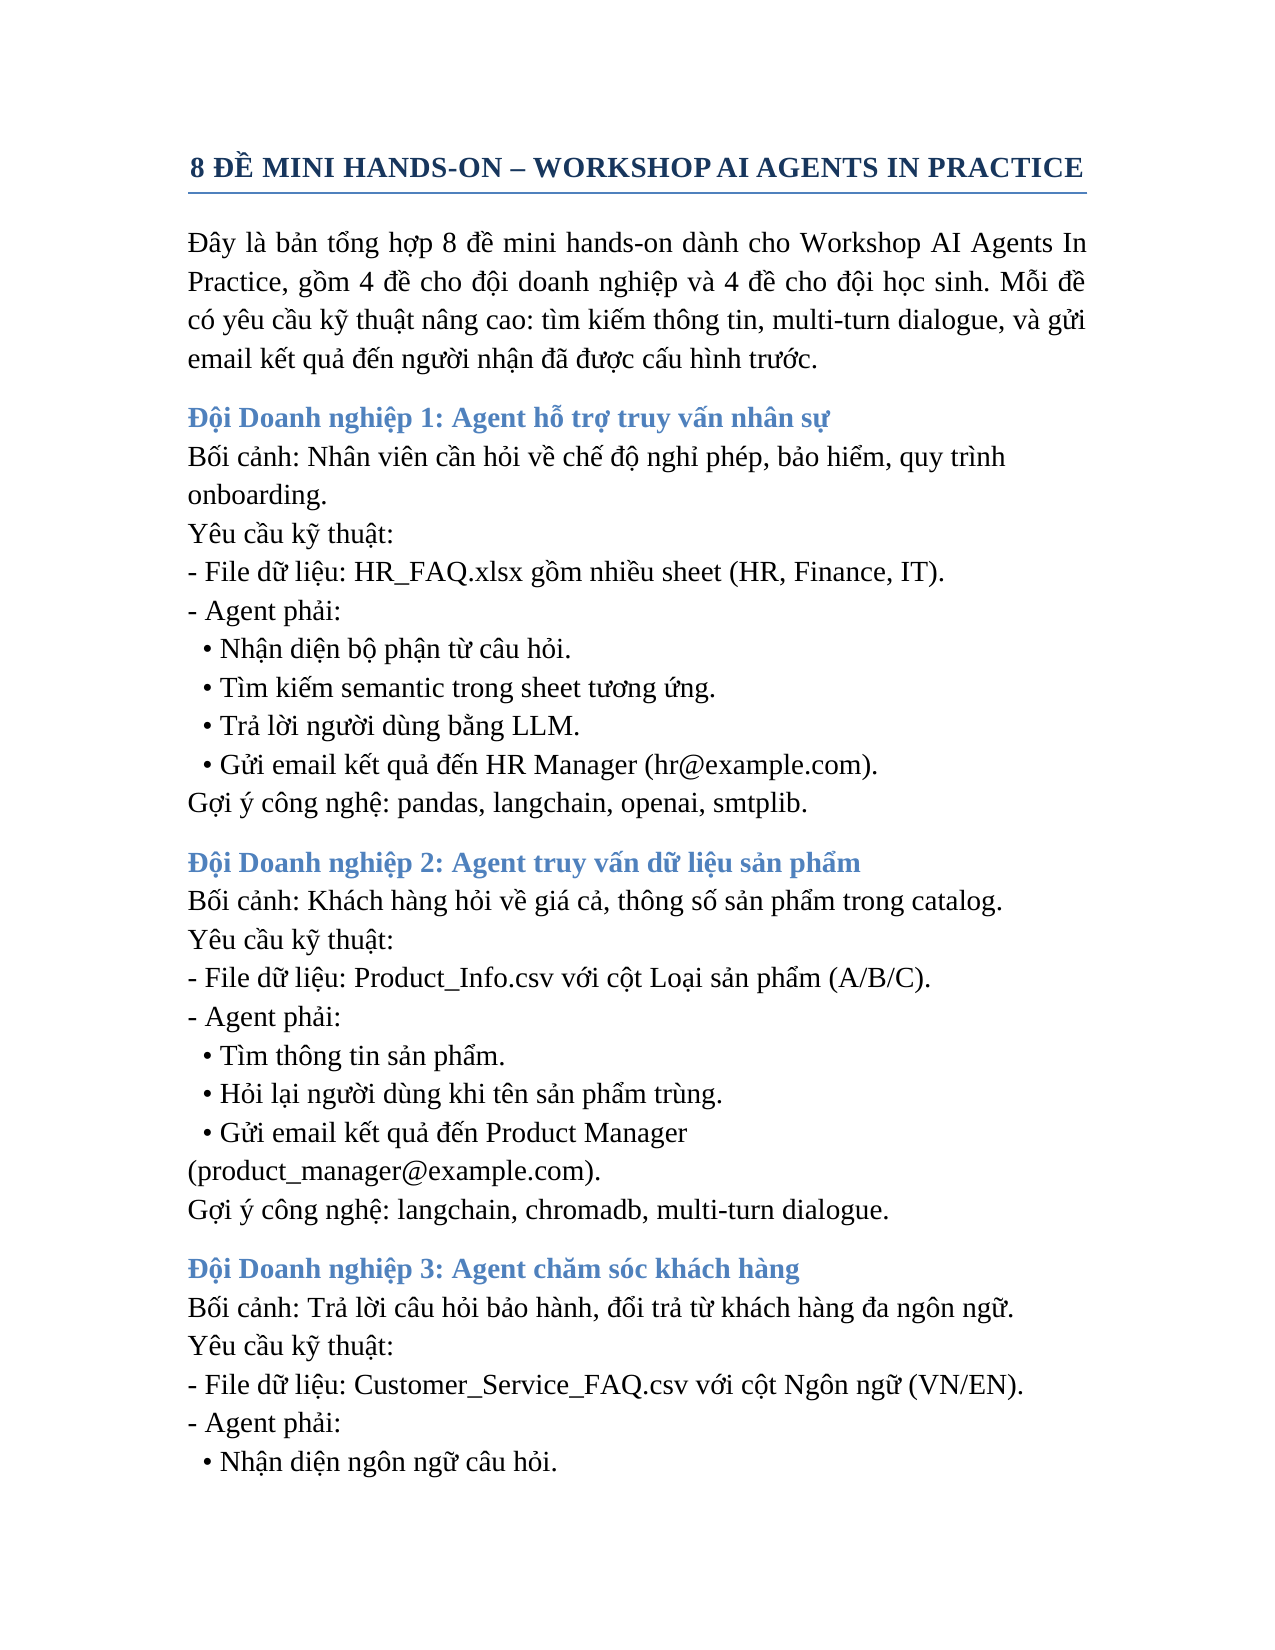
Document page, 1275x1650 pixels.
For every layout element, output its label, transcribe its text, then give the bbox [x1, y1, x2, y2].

text Bối cảnh: Khách hàng hỏi về giá cả, thông số sản phẩm trong catalog. Yêu cầu kỹ thuật: - File dữ liệu: Product_Info.csv với cột Loại sản phẩm (A/B/C). - Agent phải: • Tìm thông tin sản phẩm. • Hỏi lại người dùng khi tên sản phẩm trùng. • Gửi email kết quả đến Product Manager (product_manager@example.com). Gợi ý công nghệ: langchain, chromadb, multi-turn dialogue. [187, 883, 1087, 1225]
subtitle Đội Doanh nghiệp 3: Agent chăm sóc khách hàng [187, 1251, 1087, 1285]
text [187, 1290, 1087, 1477]
text Bối cảnh: Nhân viên cần hỏi về chế độ nghỉ phép, bảo hiểm, quy trình onboarding. Yêu cầu kỹ thuật: - File dữ liệu: HR_FAQ.xlsx gồm nhiều sheet (HR, Finance, IT). - Agent phải: • Nhận diện bộ phận từ câu hỏi. • Tìm kiếm semantic trong sheet tương ứng. • Trả lời người dùng bằng LLM. • Gửi email kết quả đến HR Manager (hr@example.com). Gợi ý công nghệ: pandas, langchain, openai, smtplib. [187, 439, 1087, 819]
title 8 ĐỀ MINI HANDS-ON – WORKSHOP AI AGENTS IN PRACTICE [187, 150, 1087, 194]
subtitle Đội Doanh nghiệp 1: Agent hỗ trợ truy vấn nhân sự [187, 400, 1087, 434]
text Đây là bản tổng hợp 8 đề mini hands-on dành cho Workshop AI Agents In Practice, gồm 4 đề cho đội doanh nghiệp và 4 đề cho đội học sinh. Mỗi đề có yêu cầu kỹ thuật nâng cao: tìm kiếm thông tin, multi-turn dialogue, và gửi email kết quả đến người nhận đã được cấu hình trước. [187, 225, 1087, 374]
subtitle Đội Doanh nghiệp 2: Agent truy vấn dữ liệu sản phẩm [187, 845, 1087, 878]
